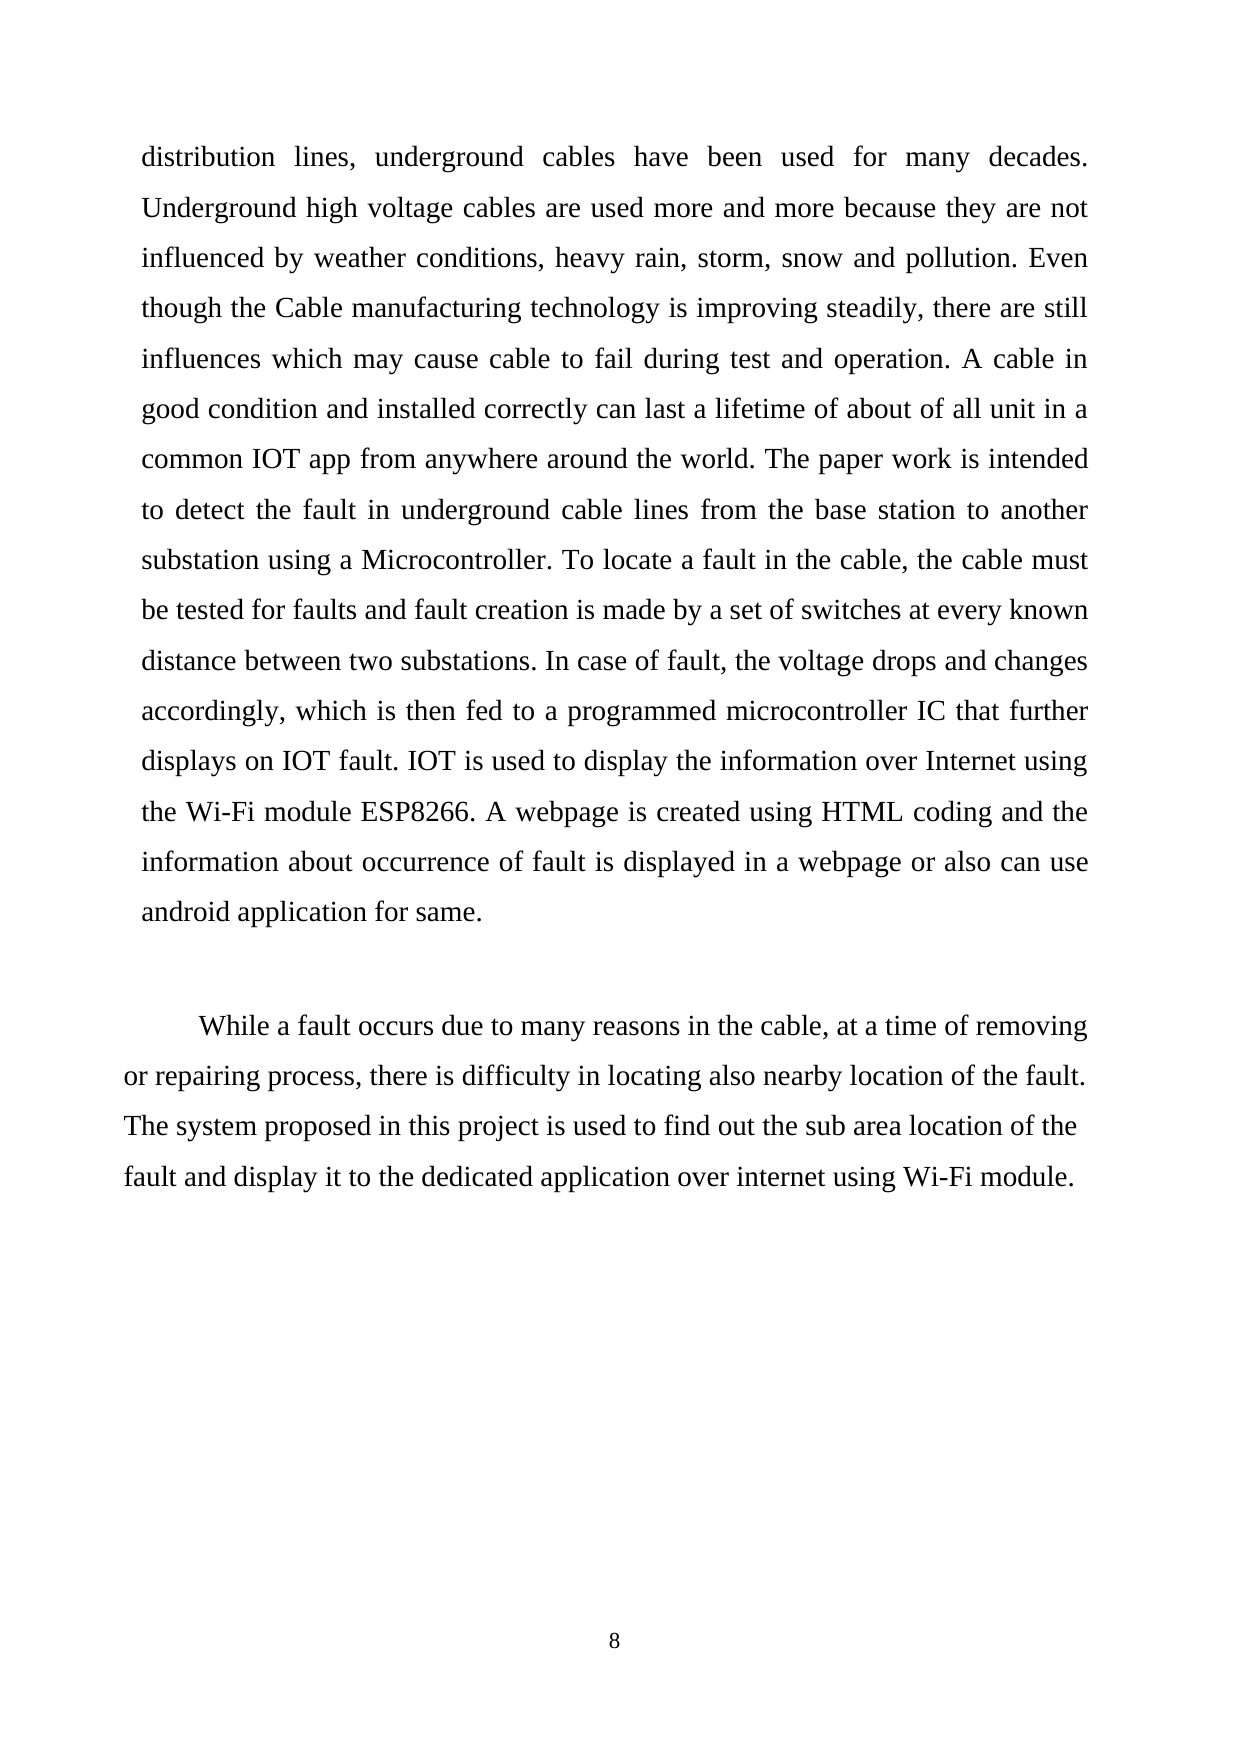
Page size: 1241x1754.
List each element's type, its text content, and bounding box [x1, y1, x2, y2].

text While a fault occurs due to many reasons in the cable, at a time of removing or repairing process, there is difficulty in locating also nearby location of the fault. The system proposed in this project is used to find out the sub area location of the fault and display it to the dedicated application over internet using Wi-Fi module. [123, 1008, 1089, 1192]
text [123, 139, 1089, 928]
